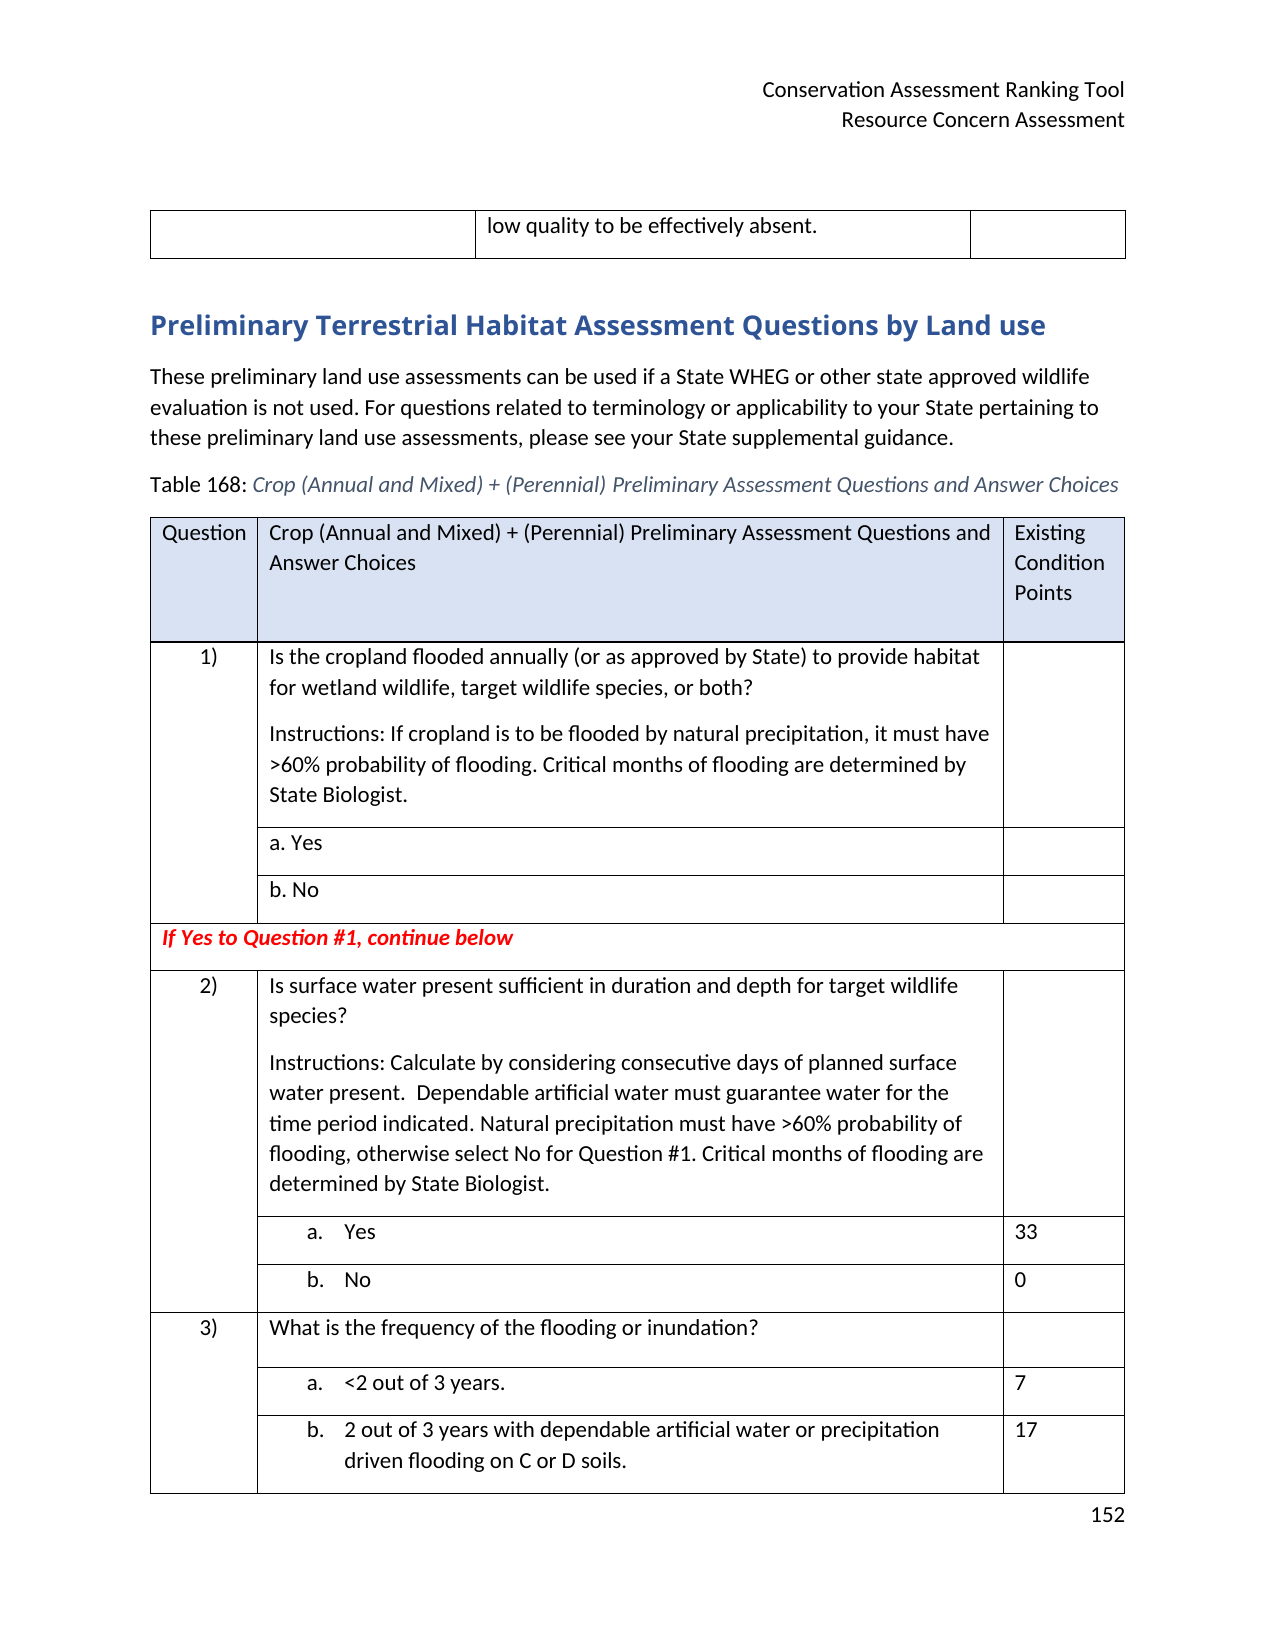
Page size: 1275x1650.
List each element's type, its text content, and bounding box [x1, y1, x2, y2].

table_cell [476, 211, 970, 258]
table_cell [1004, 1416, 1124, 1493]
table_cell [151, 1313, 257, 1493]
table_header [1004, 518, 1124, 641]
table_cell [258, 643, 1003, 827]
text Table 168: Crop (Annual and Mixed) + (Perennial) Preliminary Assessment Questions and Answer Choices [150, 470, 1125, 498]
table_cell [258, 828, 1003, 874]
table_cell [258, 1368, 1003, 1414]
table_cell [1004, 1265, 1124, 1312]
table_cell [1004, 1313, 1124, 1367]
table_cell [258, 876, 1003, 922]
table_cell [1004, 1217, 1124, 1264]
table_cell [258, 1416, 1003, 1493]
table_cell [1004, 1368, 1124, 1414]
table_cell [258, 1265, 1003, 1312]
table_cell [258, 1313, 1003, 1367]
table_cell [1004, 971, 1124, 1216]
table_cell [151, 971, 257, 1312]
text These preliminary land use assessments can be used if a State WHEG or other state approved wildlife evaluation is not used. For questions related to terminology or applicability to your State pertaining to these preliminary land use assessments, please see your State supplemental guidance. [150, 362, 1125, 451]
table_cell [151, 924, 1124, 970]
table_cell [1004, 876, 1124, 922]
text Preliminary Terrestrial Habitat Assessment Questions by Land use [150, 306, 1125, 343]
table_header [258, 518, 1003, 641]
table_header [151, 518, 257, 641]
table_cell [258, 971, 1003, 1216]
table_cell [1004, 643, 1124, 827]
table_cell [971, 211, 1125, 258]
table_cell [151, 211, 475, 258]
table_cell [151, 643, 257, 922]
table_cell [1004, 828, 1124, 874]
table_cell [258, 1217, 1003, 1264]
